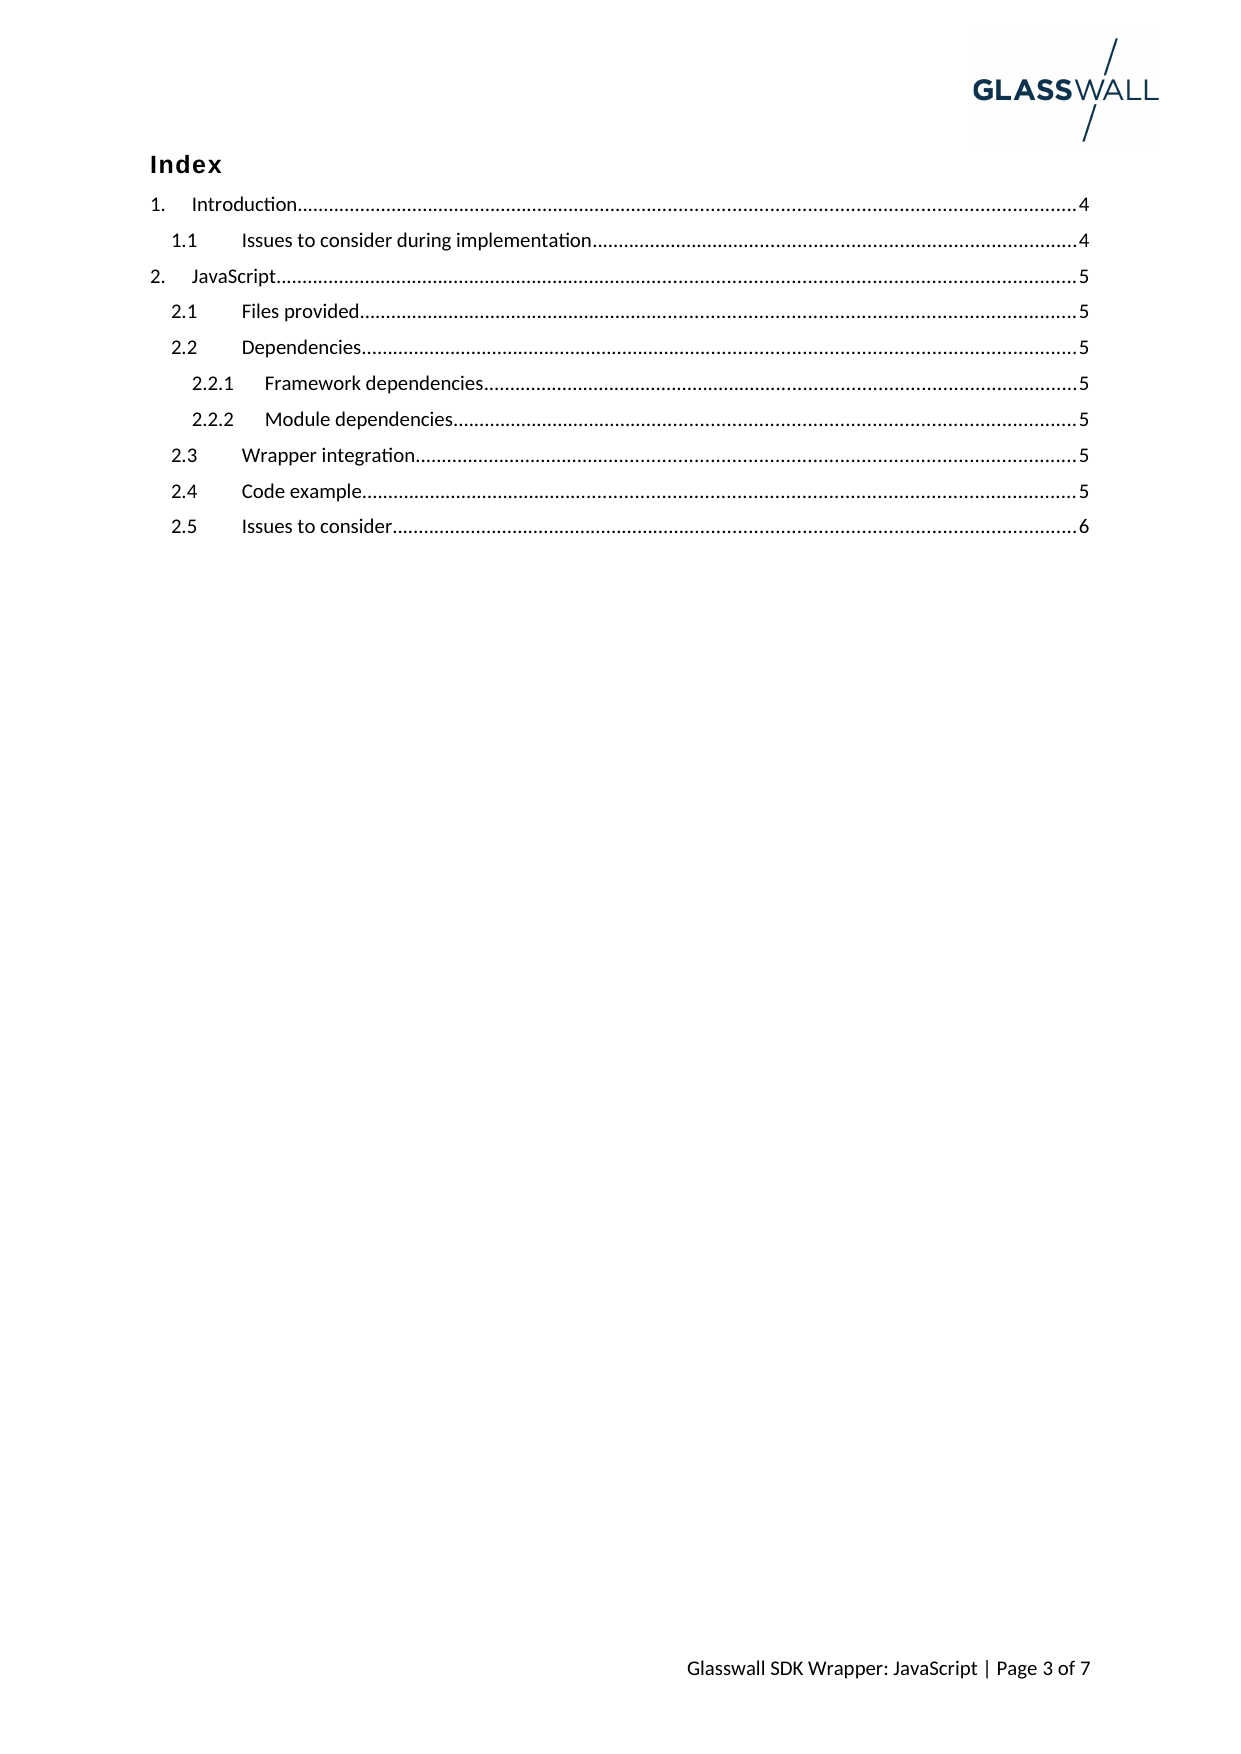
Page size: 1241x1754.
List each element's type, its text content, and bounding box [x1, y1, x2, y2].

text 2. JavaScript 5 [150, 263, 1090, 288]
text 1. Introduction 4 [150, 191, 1090, 217]
text 2.4 Code example 5 [171, 478, 1090, 503]
text 2.5 Issues to consider 6 [171, 514, 1090, 539]
text 2.2.1 Framework dependencies 5 [192, 370, 1090, 396]
text 2.2 Dependencies 5 [171, 334, 1090, 360]
picture [973, 31, 1159, 145]
text 2.1 Files provided 5 [171, 299, 1090, 324]
text 1.1 Issues to consider during implementation 4 [171, 227, 1090, 252]
subtitle Index [150, 150, 1090, 179]
text 2.3 Wrapper integration 5 [171, 442, 1090, 467]
text 2.2.2 Module dependencies 5 [192, 406, 1090, 432]
